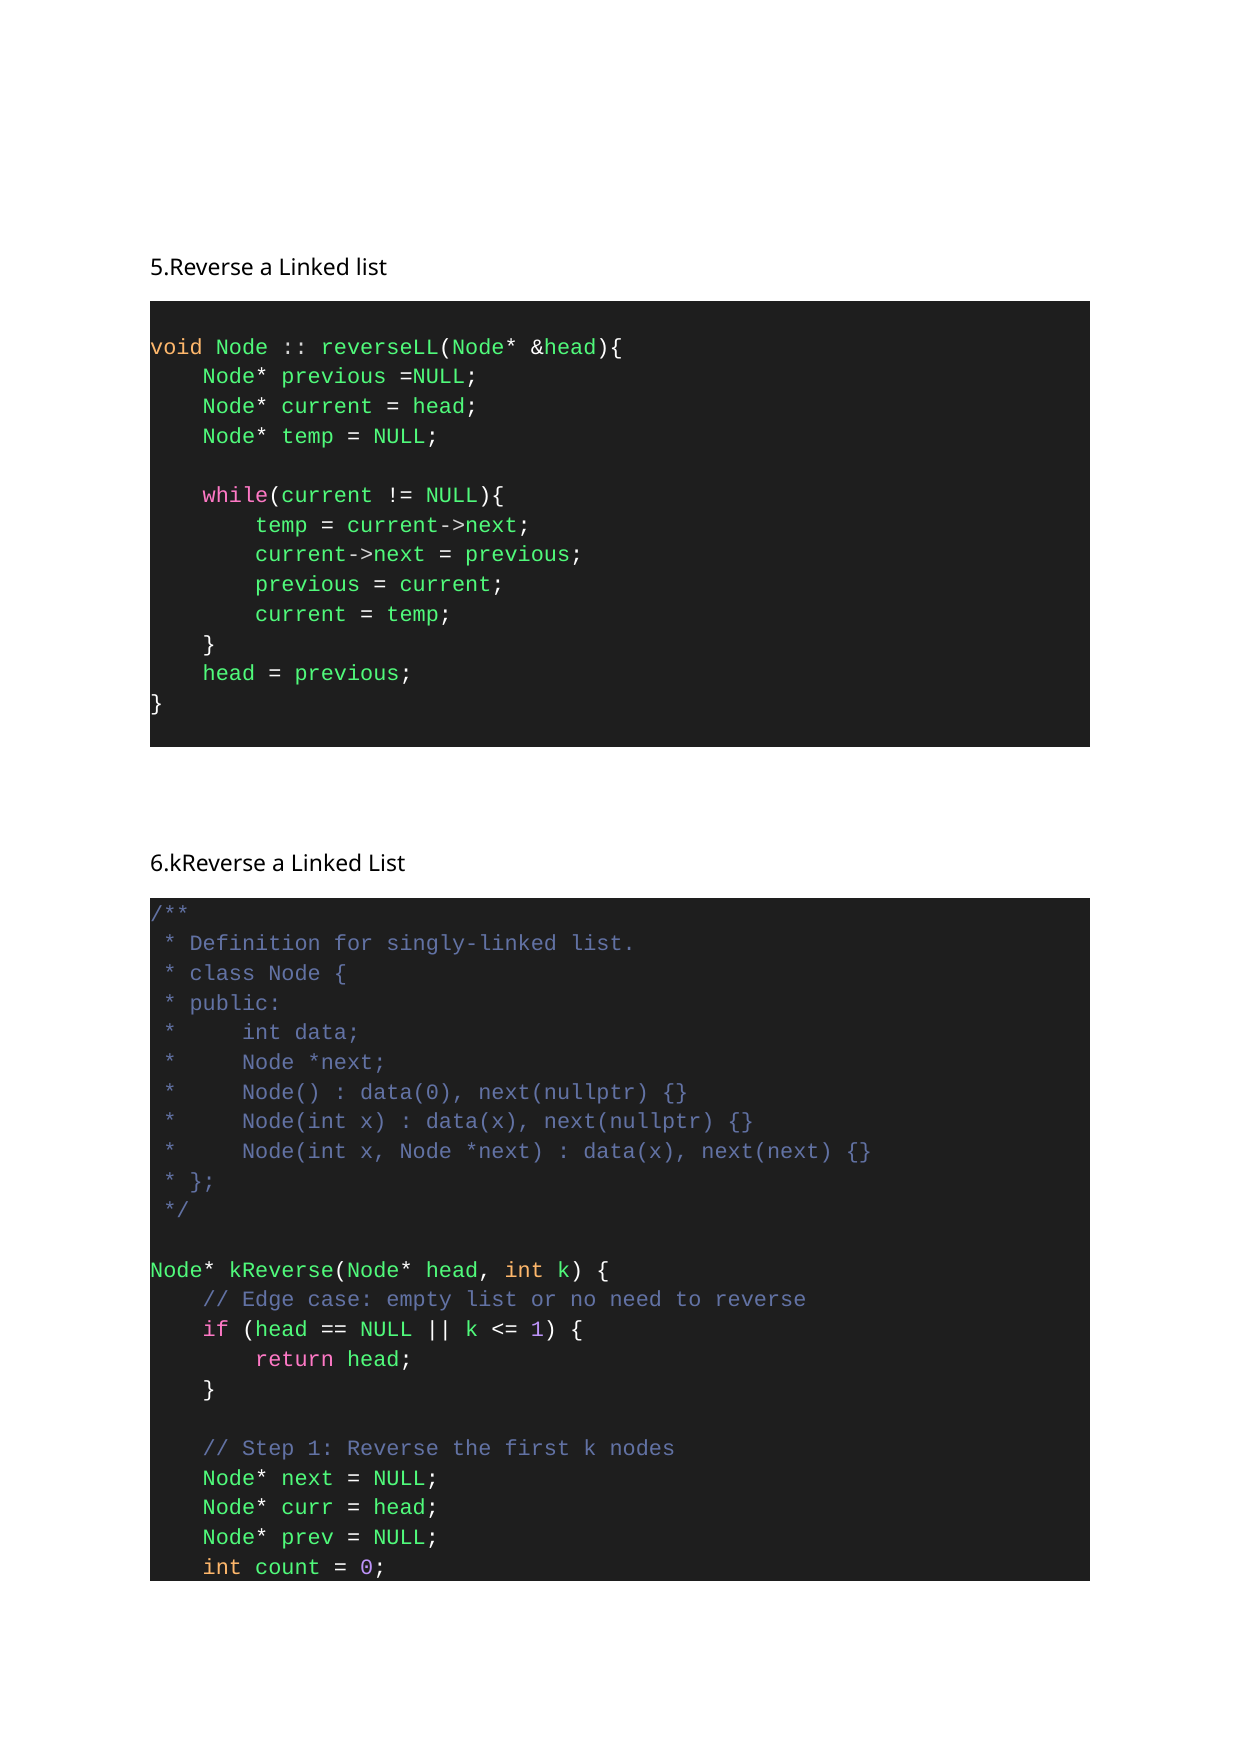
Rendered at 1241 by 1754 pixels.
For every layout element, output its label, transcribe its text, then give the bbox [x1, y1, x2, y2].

text 6.kReverse a Linked List [150, 847, 1090, 879]
text * Node(int x) : data(x), next(nullptr) {} [150, 1106, 1090, 1135]
text } [150, 628, 1090, 657]
text void Node :: reverseLL(Node* &head){ [150, 331, 1090, 361]
text } [150, 1373, 1090, 1402]
text * class Node { [150, 957, 1090, 987]
text Node* kReverse(Node* head, int k) { [150, 1254, 1090, 1284]
text current = temp; [150, 598, 1090, 628]
text 5.Reverse a Linked list [150, 251, 1090, 282]
text // Step 1: Reverse the first k nodes [150, 1432, 1090, 1462]
text * Node(int x, Node *next) : data(x), next(next) {} [150, 1135, 1090, 1165]
text Node* curr = head; [150, 1492, 1090, 1521]
text * Node *next; [150, 1046, 1090, 1076]
text Node* next = NULL; [150, 1462, 1090, 1492]
text Node* current = head; [150, 390, 1090, 420]
text Node* temp = NULL; [150, 420, 1090, 450]
text if (head == NULL || k <= 1) { [150, 1313, 1090, 1343]
text } [150, 687, 1090, 717]
text * Definition for singly-linked list. [150, 927, 1090, 957]
text Node* previous =NULL; [150, 361, 1090, 390]
text * public: [150, 987, 1090, 1017]
text previous = current; [150, 568, 1090, 598]
text int count = 0; [150, 1551, 1090, 1581]
text while(current != NULL){ [150, 479, 1090, 509]
text // Edge case: empty list or no need to reverse [150, 1284, 1090, 1313]
text * Node() : data(0), next(nullptr) {} [150, 1076, 1090, 1106]
text * }; [150, 1165, 1090, 1195]
text /** [150, 898, 1090, 927]
text Node* prev = NULL; [150, 1521, 1090, 1551]
text temp = current->next; [150, 509, 1090, 539]
text return head; [150, 1343, 1090, 1373]
text head = previous; [150, 657, 1090, 687]
text */ [150, 1195, 1090, 1224]
text current->next = previous; [150, 539, 1090, 568]
text * int data; [150, 1017, 1090, 1046]
